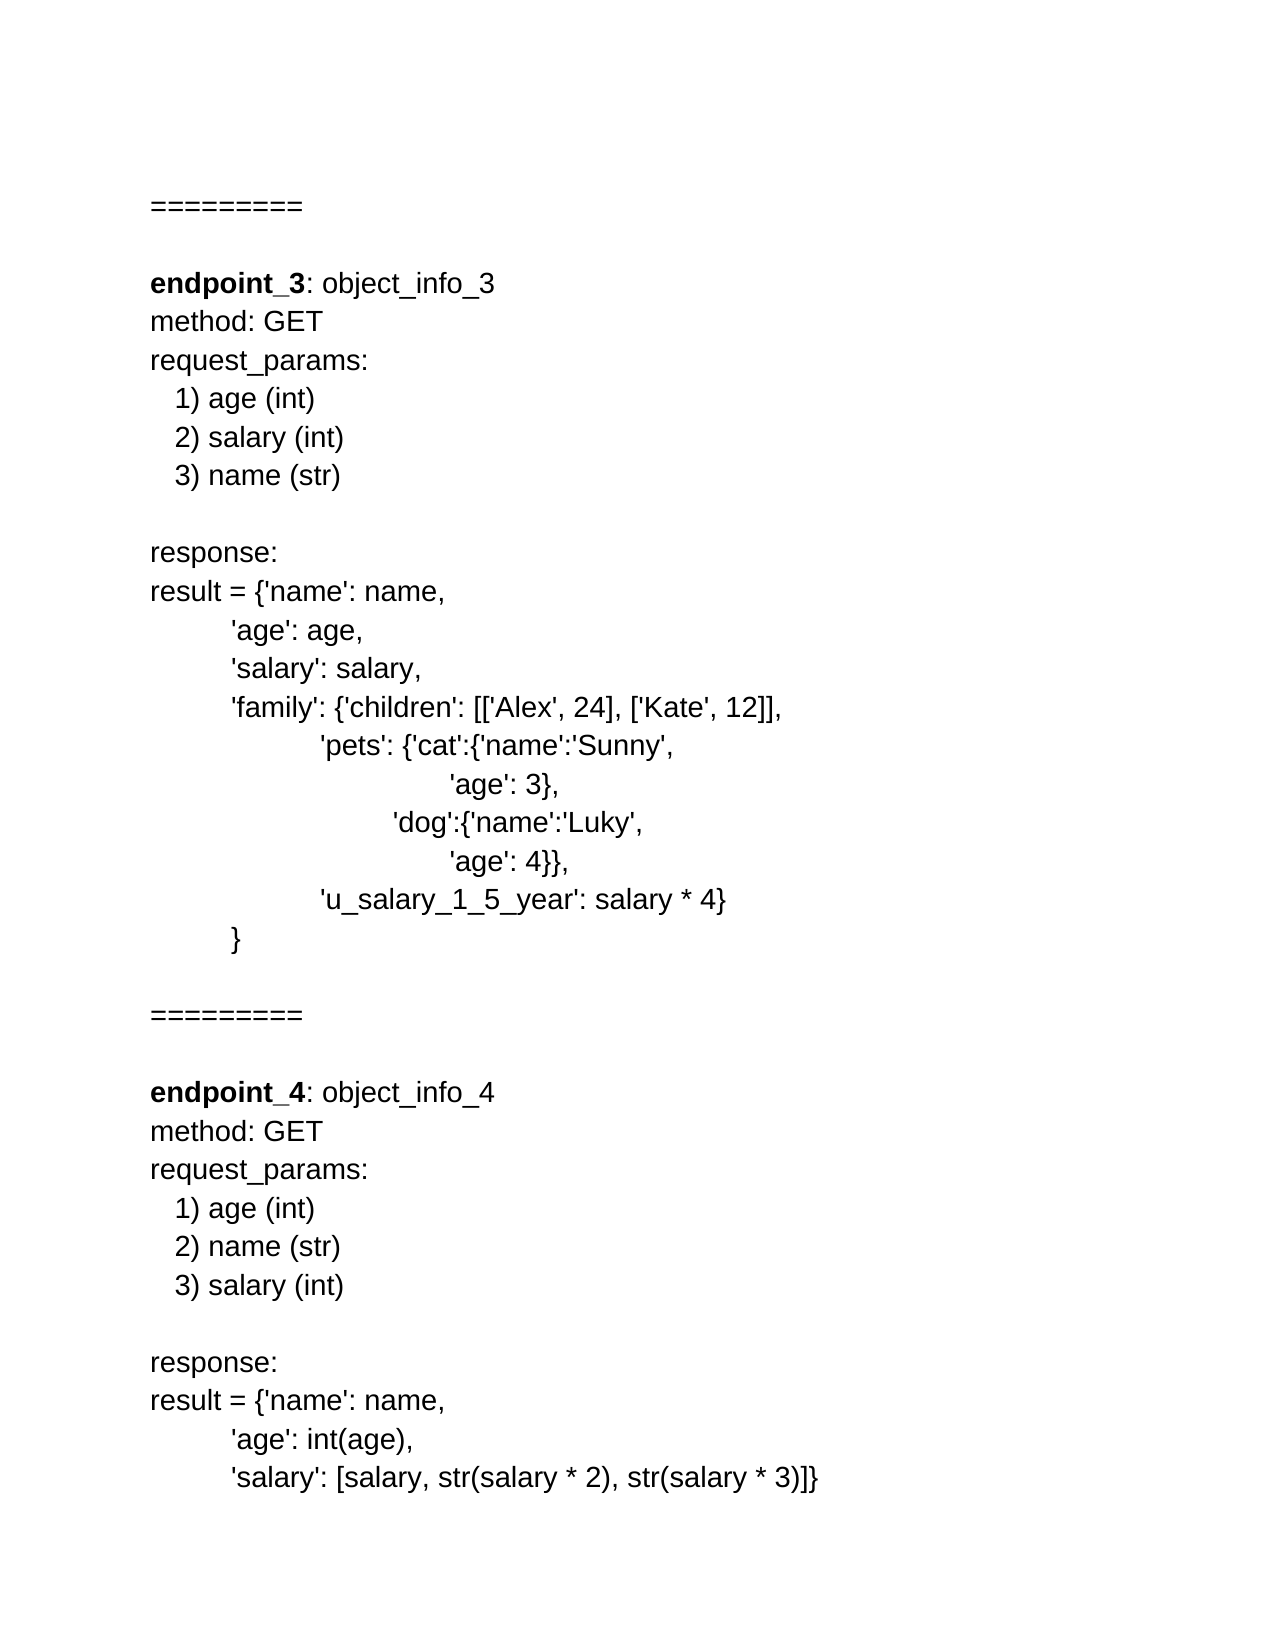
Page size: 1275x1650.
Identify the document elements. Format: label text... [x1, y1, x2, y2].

text 'age': int(age), [150, 1422, 1125, 1455]
text 'salary': [salary, str(salary * 2), str(salary * 3)]} [150, 1460, 1125, 1494]
text method: GET [150, 1113, 1125, 1147]
text 1) age (int) [150, 1191, 1125, 1224]
text 1) age (int) [150, 381, 1125, 415]
text result = {'name': name, [150, 1383, 1125, 1417]
text response: [150, 535, 1125, 569]
text endpoint_3: object_info_3 [150, 266, 1125, 299]
text 'salary': salary, [150, 651, 1125, 684]
text 2) salary (int) [150, 420, 1125, 453]
text request_params: [150, 343, 1125, 376]
text ========= [150, 188, 1125, 222]
text ========= [150, 998, 1125, 1031]
text 'age': 4}}, [150, 844, 1125, 877]
text 'age': age, [150, 612, 1125, 646]
text } [150, 921, 1125, 954]
text 'pets': {'cat':{'name':'Sunny', [150, 728, 1125, 762]
text 3) name (str) [150, 458, 1125, 492]
text request_params: [150, 1152, 1125, 1186]
text result = {'name': name, [150, 574, 1125, 607]
text method: GET [150, 304, 1125, 338]
text 2) name (str) [150, 1229, 1125, 1263]
text 'family': {'children': [['Alex', 24], ['Kate', 12]], [150, 689, 1125, 723]
text 'dog':{'name':'Luky', [150, 805, 1125, 839]
text 3) salary (int) [150, 1268, 1125, 1301]
text response: [150, 1345, 1125, 1378]
text 'u_salary_1_5_year': salary * 4} [150, 882, 1125, 916]
text 'age': 3}, [150, 767, 1125, 800]
text endpoint_4: object_info_4 [150, 1075, 1125, 1108]
